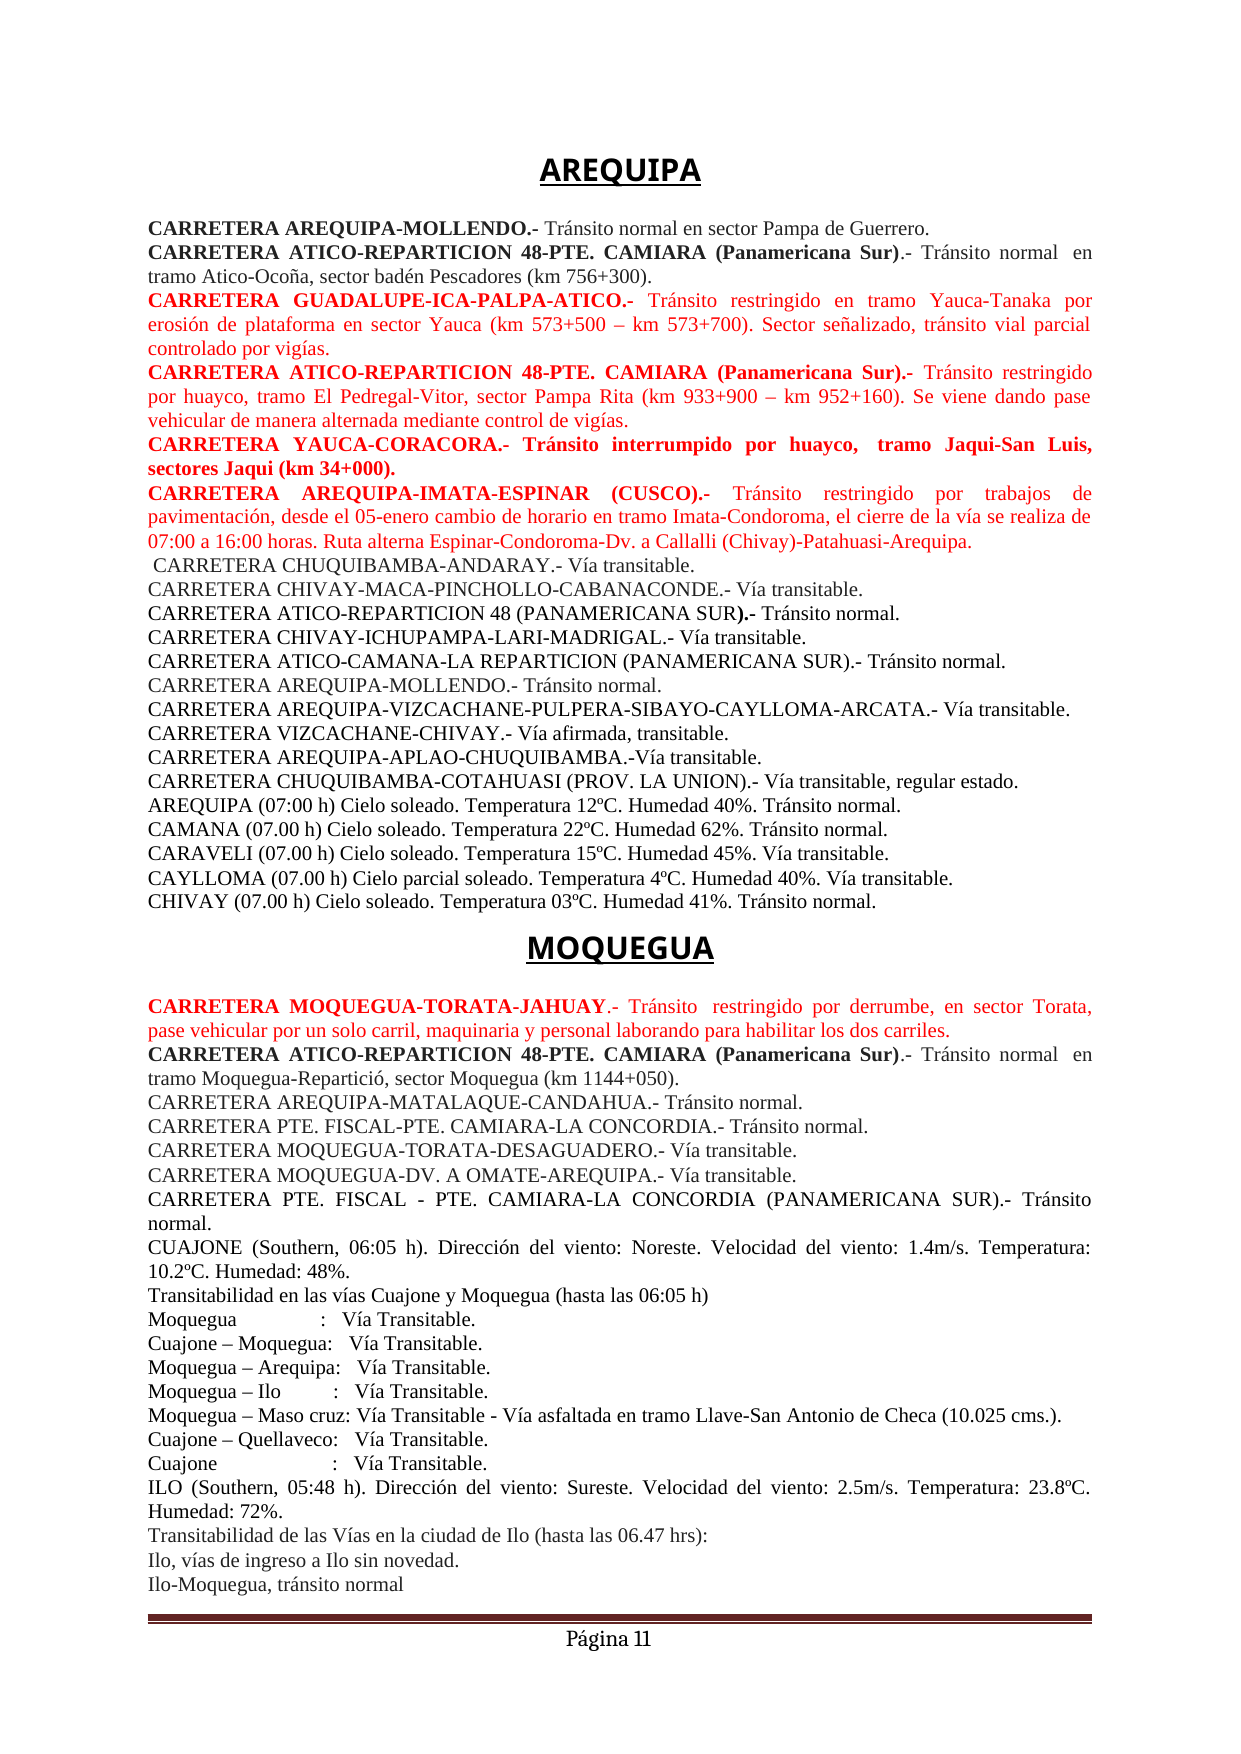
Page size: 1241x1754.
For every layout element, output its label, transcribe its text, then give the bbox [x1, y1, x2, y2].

text CARRETERA AREQUIPA-IMATA-ESPINAR (CUSCO).- Tránsito restringido por trabajos de pavimentación, desde el 05-enero cambio de horario en tramo Imata-Condoroma, el cierre de la vía se realiza de 07:00 a 16:00 horas. Ruta alterna Espinar-Condoroma-Dv. a Callalli (Chivay)-Patahuasi-Arequipa. [148, 480, 1092, 553]
text CARRETERA ATICO-REPARTICION 48-PTE. CAMIARA (Panamericana Sur).- Tránsito normal en tramo Atico-Ocoña, sector badén Pescadores (km 756+300). [148, 240, 1092, 288]
text CARRETERA CHIVAY-ICHUPAMPA-LARI-MADRIGAL.- Vía transitable. [148, 625, 1092, 649]
text CARRETERA ATICO-REPARTICION 48 (PANAMERICANA SUR).- Tránsito normal. [148, 601, 1092, 625]
text Ilo, vías de ingreso a Ilo sin novedad. [148, 1547, 1092, 1572]
text Moquegua – Arequipa: Vía Transitable. [148, 1355, 1092, 1379]
text Cuajone : Vía Transitable. [148, 1451, 1092, 1475]
text CARRETERA AREQUIPA-MOLLENDO.- Tránsito normal en sector Pampa de Guerrero. [148, 216, 1092, 240]
text CARRETERA YAUCA-CORACORA.- Tránsito interrumpido por huayco, tramo Jaqui-San Luis, sectores Jaqui (km 34+000). [148, 432, 1092, 480]
text CAYLLOMA (07.00 h) Cielo parcial soleado. Temperatura 4ºC. Humedad 40%. Vía transitable. [148, 865, 1092, 889]
text AREQUIPA (07:00 h) Cielo soleado. Temperatura 12ºC. Humedad 40%. Tránsito normal. [148, 793, 1092, 817]
text Moquegua – Maso cruz: Vía Transitable - Vía asfaltada en tramo Llave-San Antonio de Checa (10.025 cms.). [148, 1403, 1092, 1427]
text CUAJONE (Southern, 06:05 h). Dirección del viento: Noreste. Velocidad del viento: 1.4m/s. Temperatura: 10.2ºC. Humedad: 48%. [148, 1235, 1092, 1283]
text CARRETERA ATICO-REPARTICION 48-PTE. CAMIARA (Panamericana Sur).- Tránsito restringido por huayco, tramo El Pedregal-Vitor, sector Pampa Rita (km 933+900 – km 952+160). Se viene dando pase vehicular de manera alternada mediante control de vigías. [148, 360, 1092, 432]
text CARRETERA PTE. FISCAL - PTE. CAMIARA-LA CONCORDIA (PANAMERICANA SUR).- Tránsito normal. [148, 1187, 1092, 1235]
text Cuajone – Moquegua: Vía Transitable. [148, 1331, 1092, 1355]
text CAMANA (07.00 h) Cielo soleado. Temperatura 22ºC. Humedad 62%. Tránsito normal. [148, 817, 1092, 841]
text CARRETERA CHUQUIBAMBA-COTAHUASI (PROV. LA UNION).- Vía transitable, regular estado. [148, 769, 1092, 793]
text CARRETERA CHUQUIBAMBA-ANDARAY.- Vía transitable. [148, 553, 1092, 577]
text CARRETERA ATICO-REPARTICION 48-PTE. CAMIARA (Panamericana Sur).- Tránsito normal en tramo Moquegua-Repartició, sector Moquegua (km 1144+050). [148, 1042, 1092, 1090]
text CARRETERA ATICO-CAMANA-LA REPARTICION (PANAMERICANA SUR).- Tránsito normal. [148, 649, 1092, 673]
text Cuajone – Quellaveco: Vía Transitable. [148, 1427, 1092, 1451]
text ILO (Southern, 05:48 h). Dirección del viento: Sureste. Velocidad del viento: 2.5m/s. Temperatura: 23.8ºC. Humedad: 72%. [148, 1475, 1092, 1523]
text CARRETERA AREQUIPA-MOLLENDO.- Tránsito normal. [148, 673, 1092, 697]
text CARRETERA VIZCACHANE-CHIVAY.- Vía afirmada, transitable. [148, 721, 1092, 745]
text CARRETERA MOQUEGUA-TORATA-DESAGUADERO.- Vía transitable. [148, 1138, 1092, 1162]
text CARRETERA MOQUEGUA-TORATA-JAHUAY.- Tránsito restringido por derrumbe, en sector Torata, pase vehicular por un solo carril, maquinaria y personal laborando para habilitar los dos carriles. [148, 994, 1092, 1042]
text CHIVAY (07.00 h) Cielo soleado. Temperatura 03ºC. Humedad 41%. Tránsito normal. [148, 889, 1092, 913]
text CARRETERA PTE. FISCAL-PTE. CAMIARA-LA CONCORDIA.- Tránsito normal. [148, 1114, 1092, 1138]
text Moquegua – Ilo : Vía Transitable. [148, 1379, 1092, 1403]
text Ilo-Moquegua, tránsito normal [148, 1572, 1092, 1596]
text CARRETERA CHIVAY-MACA-PINCHOLLO-CABANACONDE.- Vía transitable. [148, 577, 1092, 601]
text CARRETERA AREQUIPA-VIZCACHANE-PULPERA-SIBAYO-CAYLLOMA-ARCATA.- Vía transitable. [148, 697, 1092, 721]
text MOQUEGUA [148, 926, 1092, 969]
text Moquegua : Vía Transitable. [148, 1307, 1092, 1331]
text CARRETERA MOQUEGUA-DV. A OMATE-AREQUIPA.- Vía transitable. [148, 1162, 1092, 1187]
text AREQUIPA [148, 148, 1092, 190]
text CARRETERA AREQUIPA-MATALAQUE-CANDAHUA.- Tránsito normal. [148, 1090, 1092, 1114]
text Transitabilidad de las Vías en la ciudad de Ilo (hasta las 06.47 hrs): [148, 1523, 1092, 1547]
text CARRETERA GUADALUPE-ICA-PALPA-ATICO.- Tránsito restringido en tramo Yauca-Tanaka por erosión de plataforma en sector Yauca (km 573+500 – km 573+700). Sector señalizado, tránsito vial parcial controlado por vigías. [148, 288, 1092, 360]
text Transitabilidad en las vías Cuajone y Moquegua (hasta las 06:05 h) [148, 1283, 1092, 1307]
text CARAVELI (07.00 h) Cielo soleado. Temperatura 15ºC. Humedad 45%. Vía transitable. [148, 841, 1092, 865]
text CARRETERA AREQUIPA-APLAO-CHUQUIBAMBA.-Vía transitable. [148, 745, 1092, 769]
